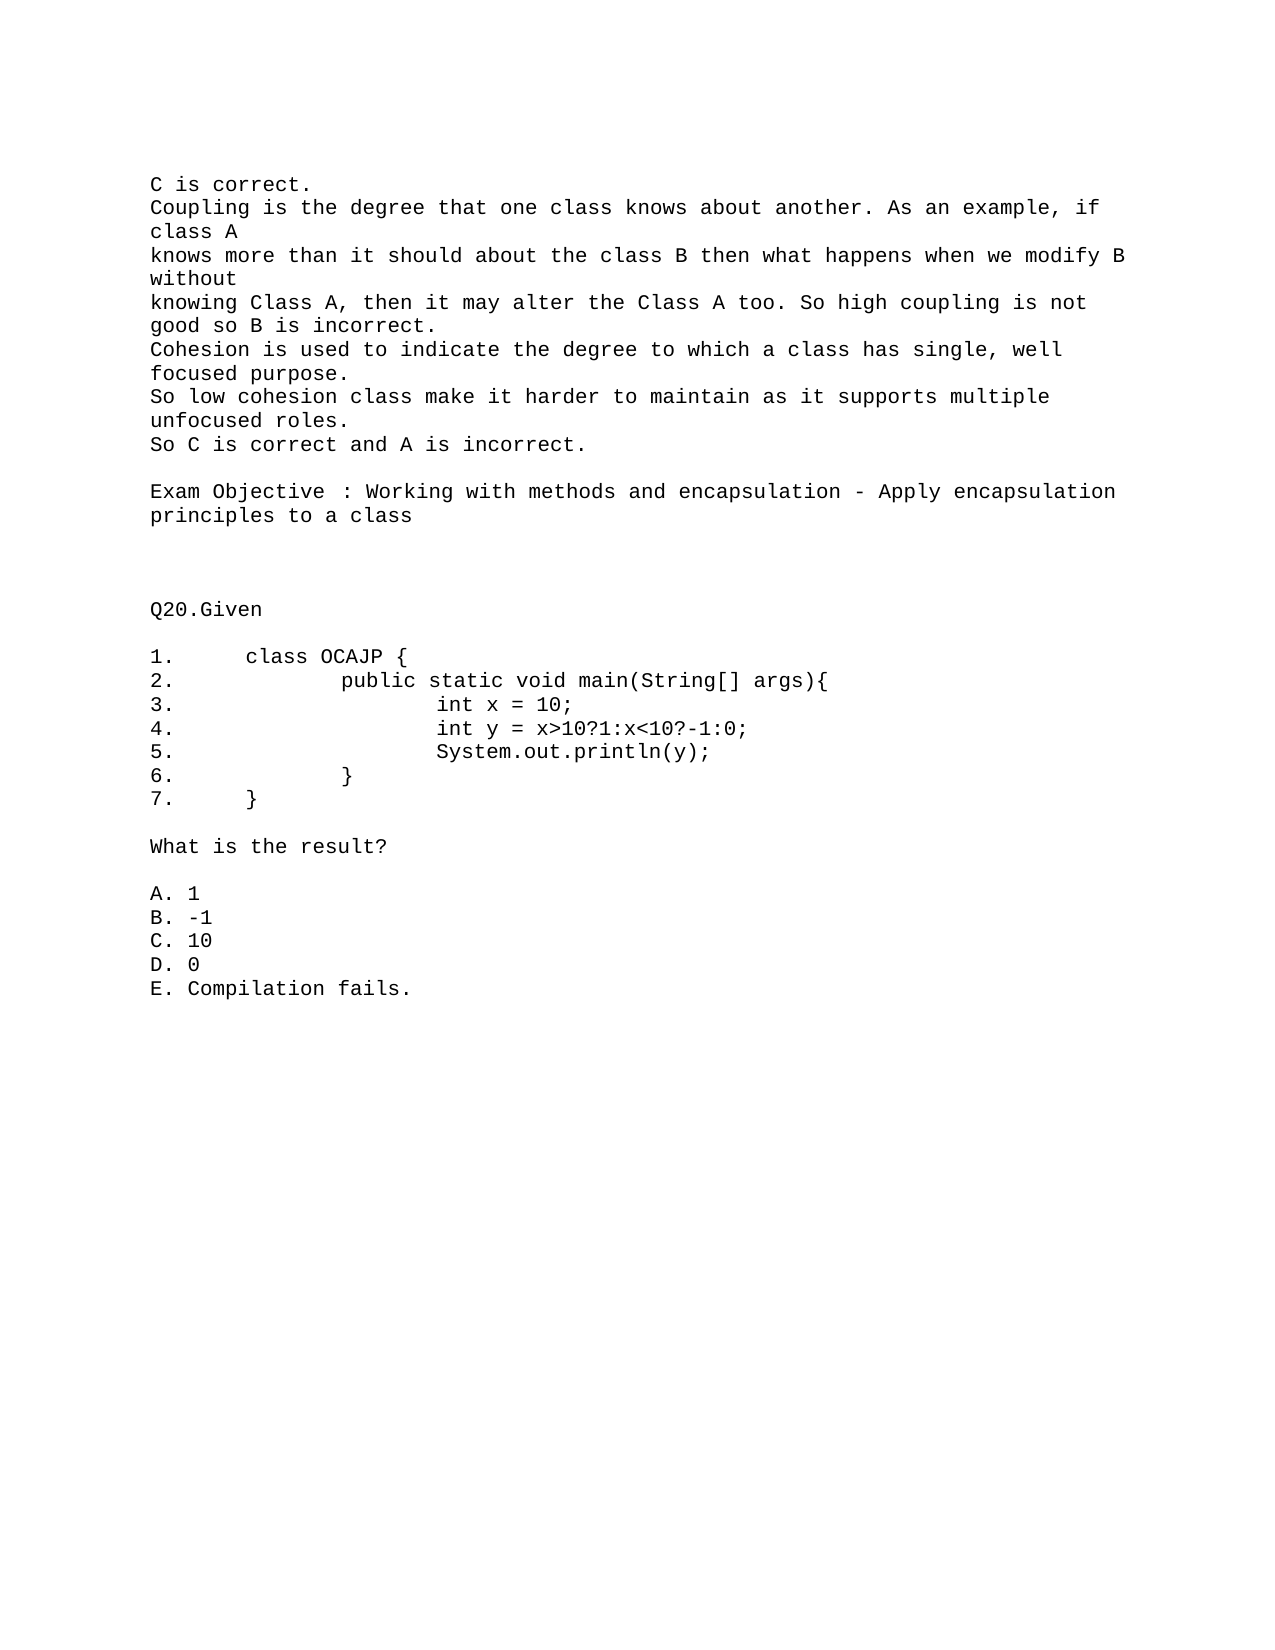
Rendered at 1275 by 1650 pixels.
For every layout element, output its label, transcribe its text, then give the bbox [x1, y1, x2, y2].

text knows more than it should about the class B then what happens when we modify B without [150, 244, 1125, 292]
text 4. int y = x>10?1:x<10?-1:0; [150, 717, 1125, 741]
text What is the result? [150, 836, 1125, 859]
text 3. int x = 10; [150, 694, 1125, 717]
text So low cohesion class make it harder to maintain as it supports multiple unfocused roles. [150, 386, 1125, 434]
text E. Compilation fails. [150, 978, 1125, 1001]
text Cohesion is used to indicate the degree to which a class has single, well focused purpose. [150, 339, 1125, 386]
text B. -1 [150, 907, 1125, 930]
text C. 10 [150, 930, 1125, 954]
text D. 0 [150, 954, 1125, 978]
text Coupling is the degree that one class knows about another. As an example, if class A [150, 197, 1125, 244]
text 5. System.out.println(y); [150, 741, 1125, 765]
text 7. } [150, 788, 1125, 812]
text knowing Class A, then it may alter the Class A too. So high coupling is not good so B is incorrect. [150, 292, 1125, 339]
text 2. public static void main(String[] args){ [150, 670, 1125, 694]
text 6. } [150, 765, 1125, 788]
text Exam Objective : Working with methods and encapsulation - Apply encapsulation principles to a class [150, 481, 1125, 528]
text So C is correct and A is incorrect. [150, 434, 1125, 457]
text A. 1 [150, 883, 1125, 907]
text Q20.Given [150, 599, 1125, 623]
text 1. class OCAJP { [150, 647, 1125, 670]
text C is correct. [150, 174, 1125, 197]
